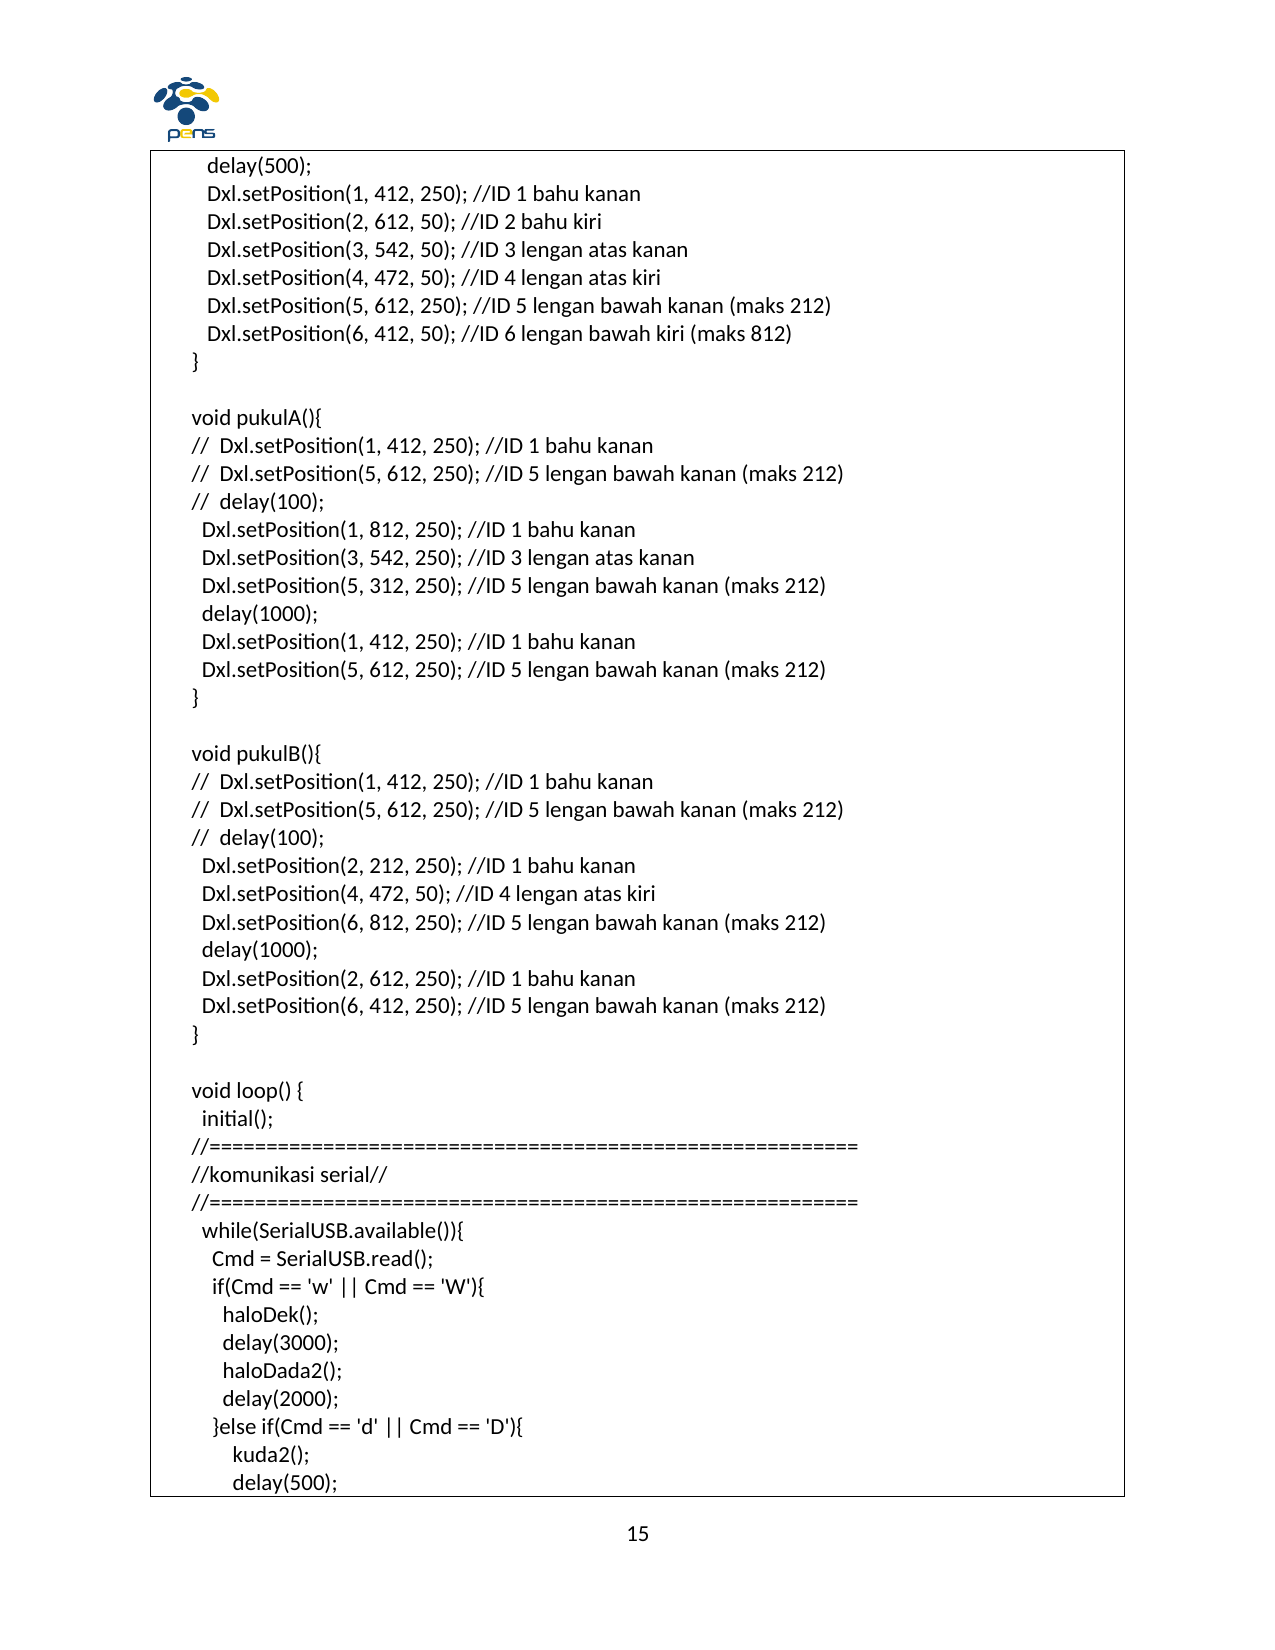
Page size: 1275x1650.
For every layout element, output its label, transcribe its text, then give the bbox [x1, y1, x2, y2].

picture [150, 75, 223, 144]
